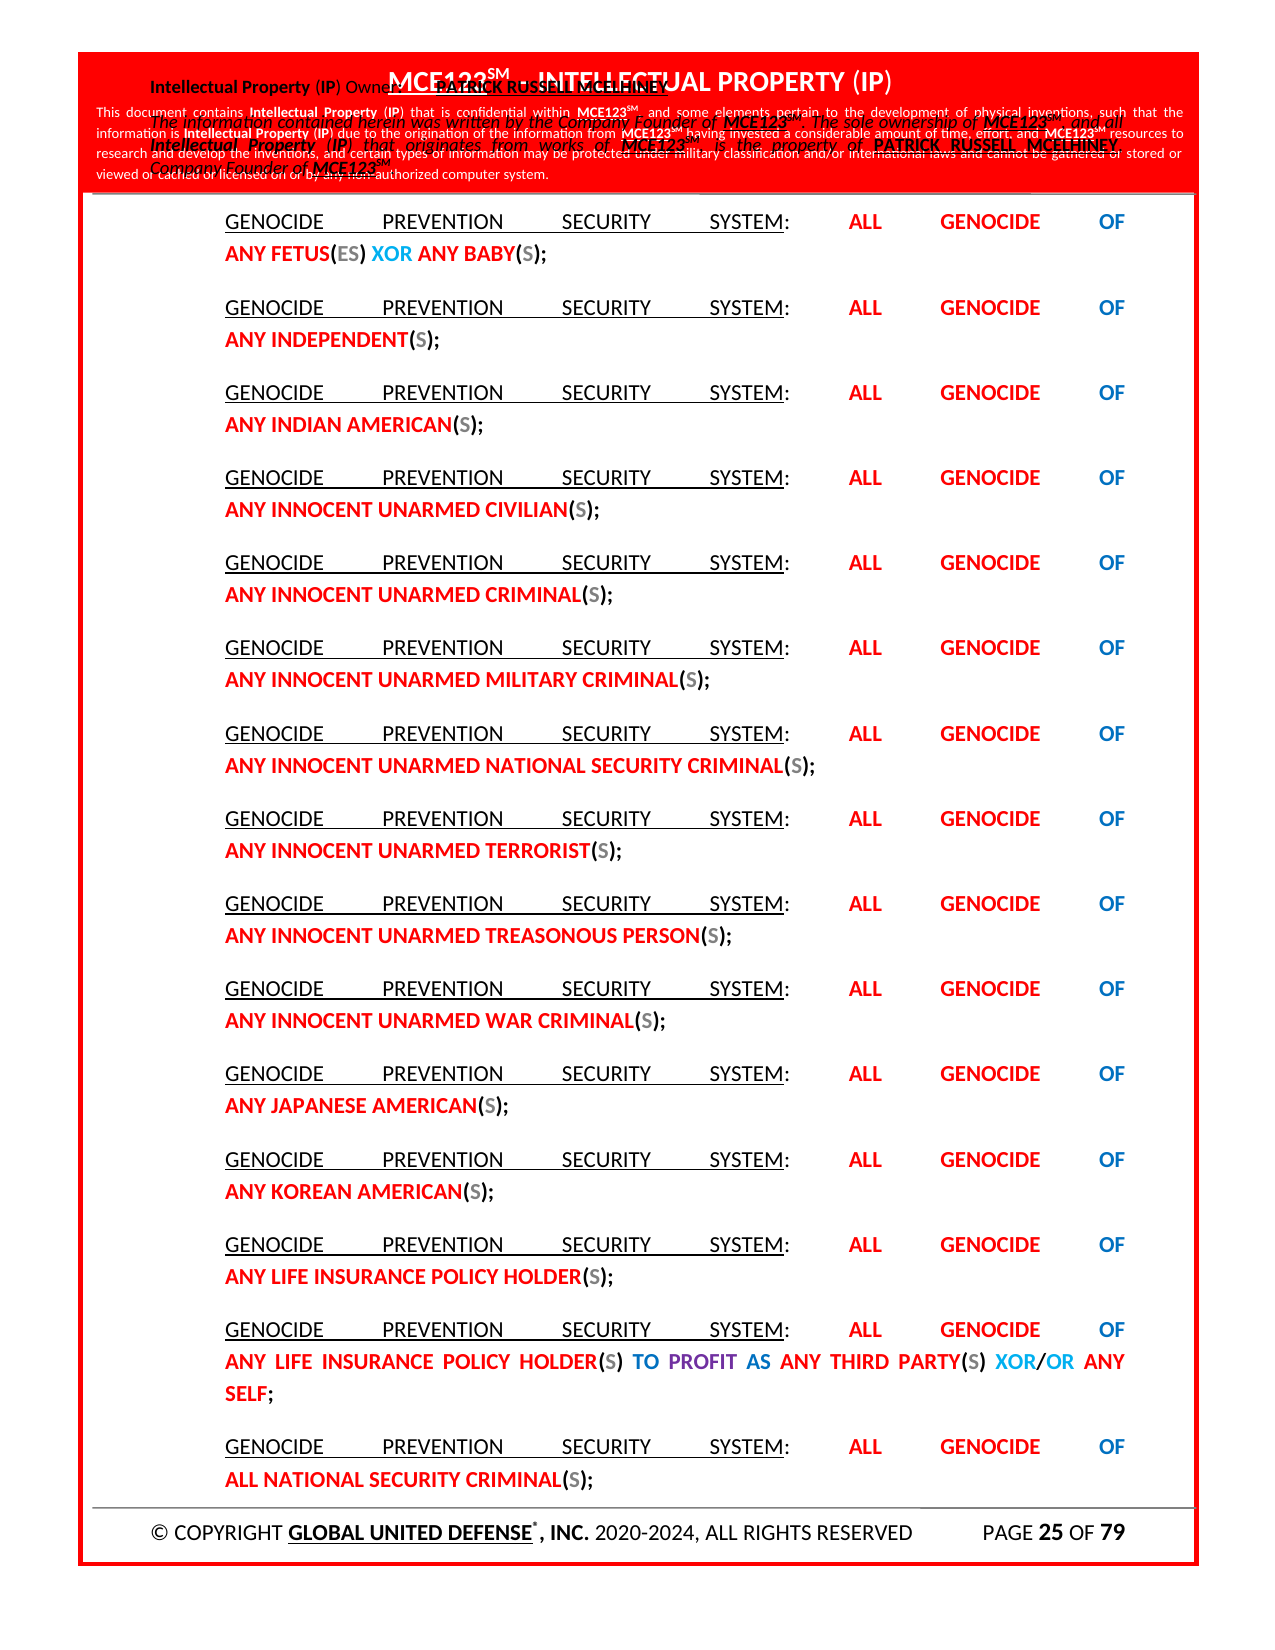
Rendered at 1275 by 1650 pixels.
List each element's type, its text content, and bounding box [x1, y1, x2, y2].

text GENOCIDE PREVENTION SECURITY SYSTEM: ALL GENOCIDE OF ANY INNOCENT UNARMED CRIMINAL(S); [225, 548, 1125, 608]
text GENOCIDE PREVENTION SECURITY SYSTEM: ALL GENOCIDE OF ANY FETUS(ES) XOR ANY BABY(S); [225, 207, 1125, 268]
text GENOCIDE PREVENTION SECURITY SYSTEM: ALL GENOCIDE OF ANY INNOCENT UNARMED TREASONOUS PERSON(S); [225, 889, 1125, 949]
text GENOCIDE PREVENTION SECURITY SYSTEM: ALL GENOCIDE OF ANY INNOCENT UNARMED MILITARY CRIMINAL(S); [225, 633, 1125, 694]
text GENOCIDE PREVENTION SECURITY SYSTEM: ALL GENOCIDE OF ANY INDEPENDENT(S); [225, 293, 1125, 353]
text GENOCIDE PREVENTION SECURITY SYSTEM: ALL GENOCIDE OF ANY INNOCENT UNARMED CIVILIAN(S); [225, 463, 1125, 523]
text GENOCIDE PREVENTION SECURITY SYSTEM: ALL GENOCIDE OF ANY INDIAN AMERICAN(S); [225, 378, 1125, 438]
text GENOCIDE PREVENTION SECURITY SYSTEM: ALL GENOCIDE OF ANY INNOCENT UNARMED NATIONAL SECURITY CRIMINAL(S); [225, 719, 1125, 779]
text GENOCIDE PREVENTION SECURITY SYSTEM: ALL GENOCIDE OF ALL NATIONAL SECURITY CRIMINAL(S); [225, 1432, 1125, 1493]
text GENOCIDE PREVENTION SECURITY SYSTEM: ALL GENOCIDE OF ANY KOREAN AMERICAN(S); [225, 1145, 1125, 1205]
text GENOCIDE PREVENTION SECURITY SYSTEM: ALL GENOCIDE OF ANY INNOCENT UNARMED TERRORIST(S); [225, 804, 1125, 864]
text GENOCIDE PREVENTION SECURITY SYSTEM: ALL GENOCIDE OF ANY JAPANESE AMERICAN(S); [225, 1059, 1125, 1120]
text GENOCIDE PREVENTION SECURITY SYSTEM: ALL GENOCIDE OF ANY INNOCENT UNARMED WAR CRIMINAL(S); [225, 974, 1125, 1034]
text GENOCIDE PREVENTION SECURITY SYSTEM: ALL GENOCIDE OF ANY LIFE INSURANCE POLICY HOLDER(S) TO PROFIT AS ANY THIRD PARTY(S) XOR/OR ANY SELF; [225, 1315, 1125, 1407]
text GENOCIDE PREVENTION SECURITY SYSTEM: ALL GENOCIDE OF ANY LIFE INSURANCE POLICY HOLDER(S); [225, 1230, 1125, 1290]
